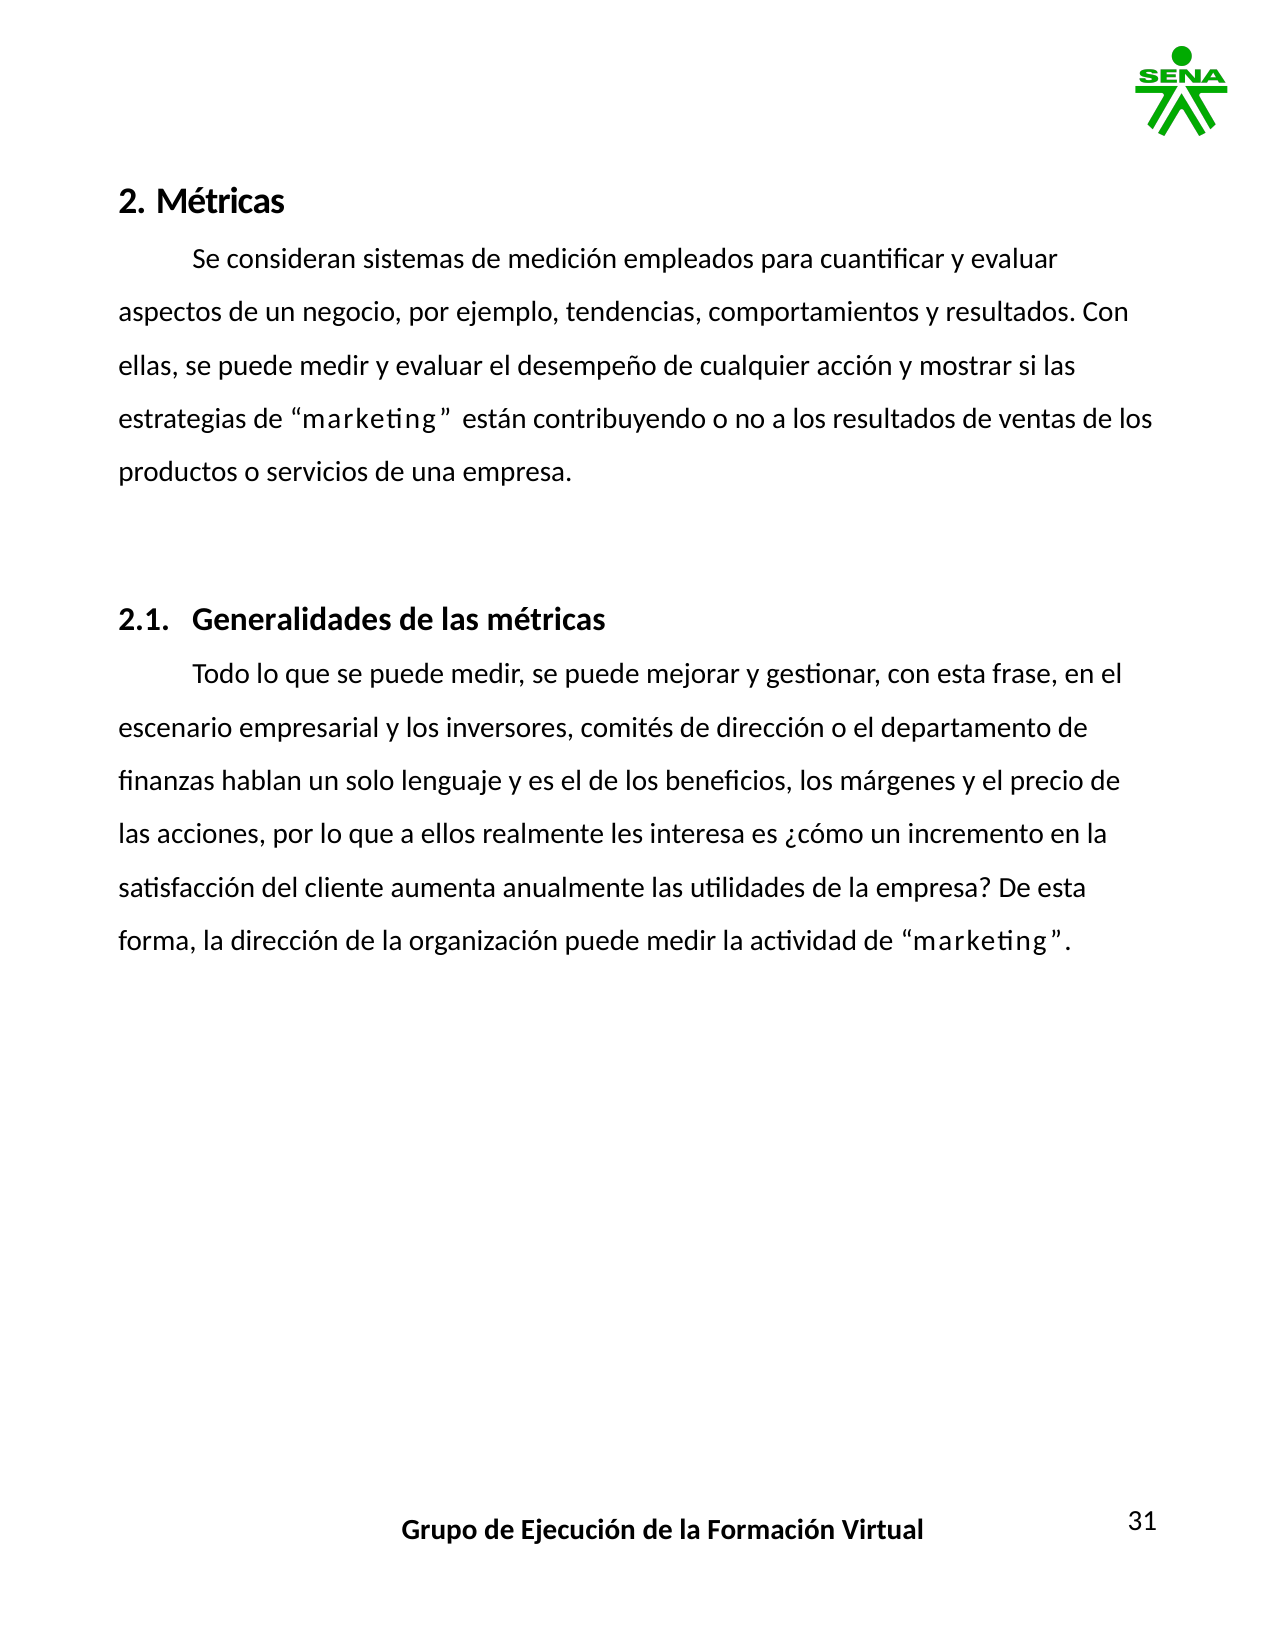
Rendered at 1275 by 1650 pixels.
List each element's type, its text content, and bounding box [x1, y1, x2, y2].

picture [1135, 46, 1228, 136]
subtitle Métricas [118, 177, 1157, 223]
text Se consideran sistemas de medición empleados para cuantificar y evaluar aspectos de un negocio, por ejemplo, tendencias, comportamientos y resultados. Con ellas, se puede medir y evaluar el desempeño de cualquier acción y mostrar si las estrategias de “marketing” están contribuyendo o no a los resultados de ventas de los productos o servicios de una empresa. [118, 240, 1157, 489]
subtitle Generalidades de las métricas [118, 598, 1157, 638]
text Todo lo que se puede medir, se puede mejorar y gestionar, con esta frase, en el escenario empresarial y los inversores, comités de dirección o el departamento de finanzas hablan un solo lenguaje y es el de los beneficios, los márgenes y el precio de las acciones, por lo que a ellos realmente les interesa es ¿cómo un incremento en la satisfacción del cliente aumenta anualmente las utilidades de la empresa? De esta forma, la dirección de la organización puede medir la actividad de “marketing”. [118, 655, 1157, 958]
